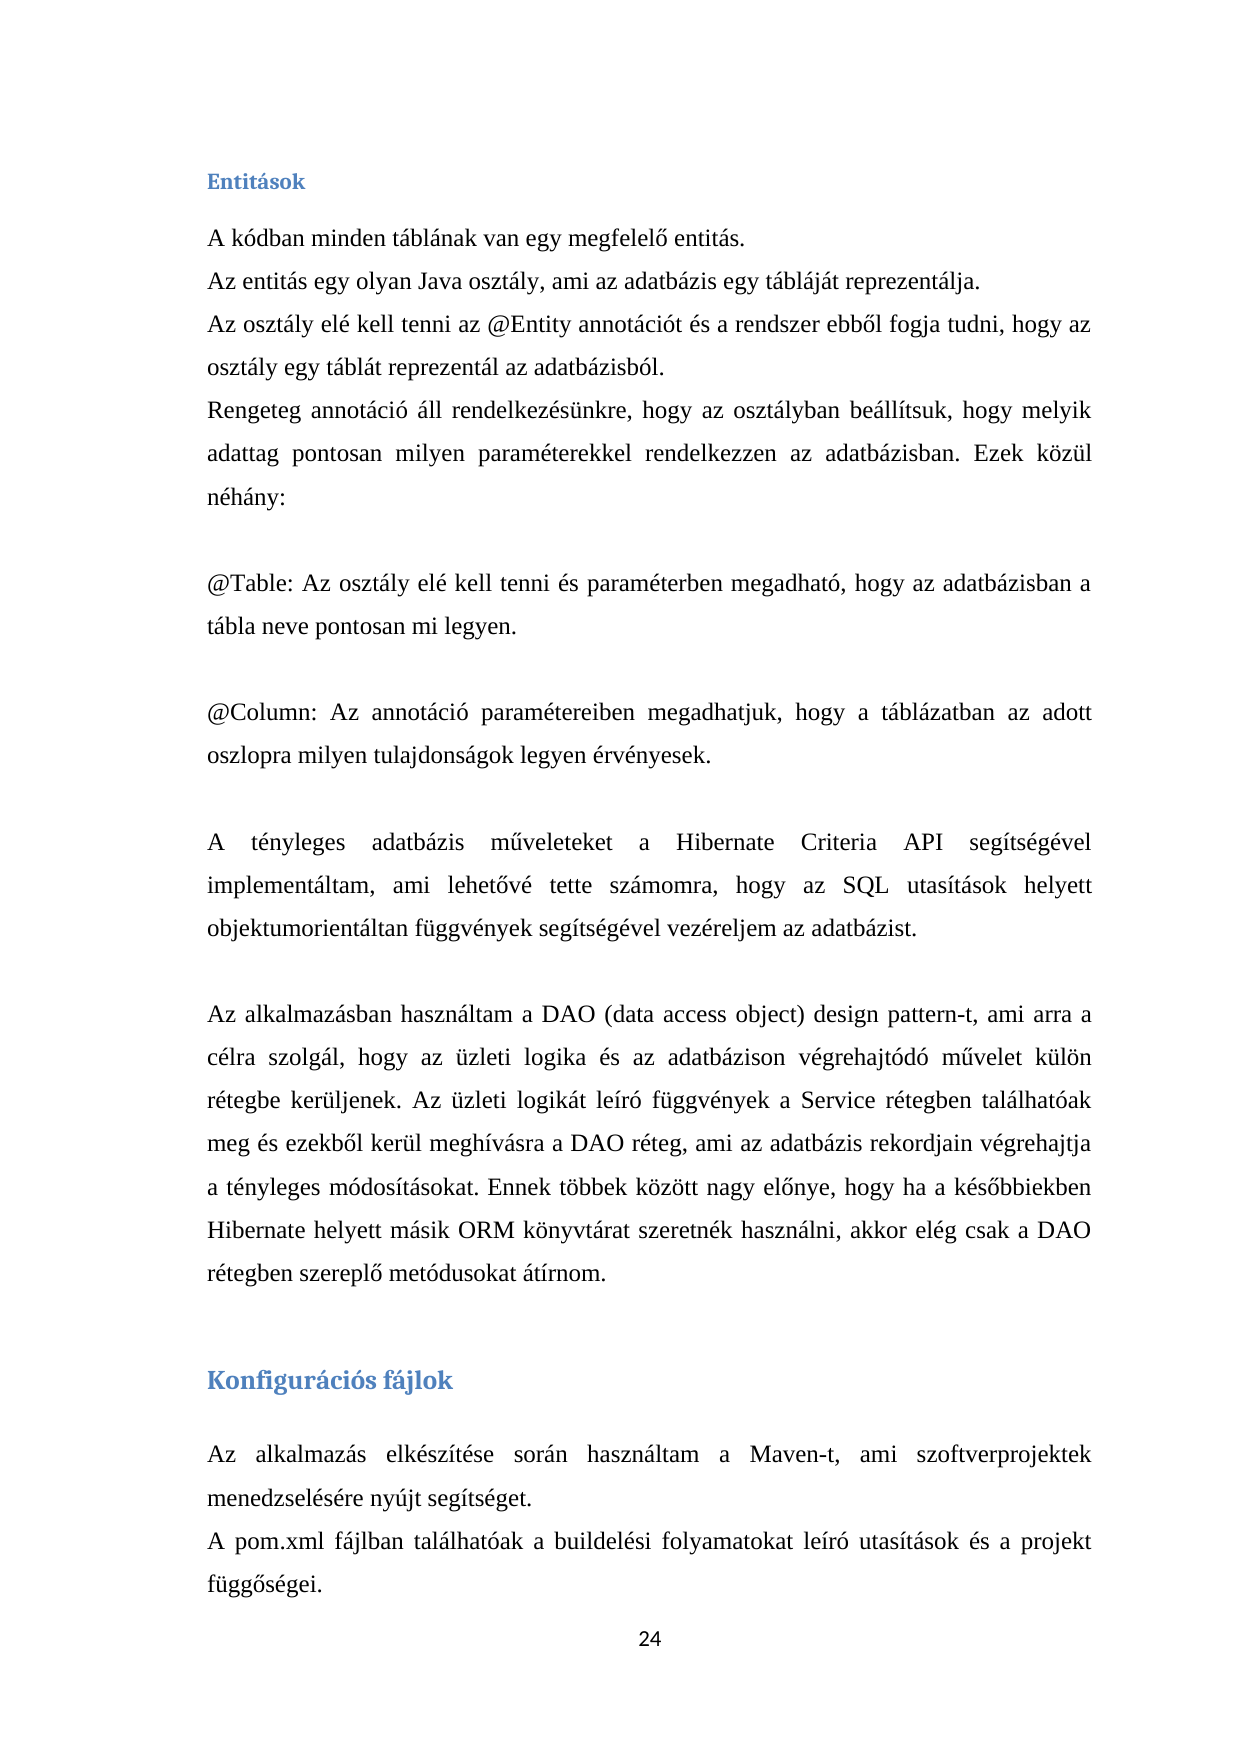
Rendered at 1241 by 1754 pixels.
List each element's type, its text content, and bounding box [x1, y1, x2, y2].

text @Table: Az osztály elé kell tenni és paraméterben megadható, hogy az adatbázisban a tábla neve pontosan mi legyen. [207, 568, 1092, 640]
text A kódban minden táblának van egy megfelelő entitás. [207, 223, 1092, 252]
subtitle Konfigurációs fájlok [207, 1365, 1092, 1396]
text Rengeteg annotáció áll rendelkezésünkre, hogy az osztályban beállítsuk, hogy melyik adattag pontosan milyen paraméterekkel rendelkezzen az adatbázisban. Ezek közül néhány: [207, 395, 1092, 510]
text Az alkalmazásban használtam a DAO (data access object) design pattern-t, ami arra a célra szolgál, hogy az üzleti logika és az adatbázison végrehajtódó művelet külön rétegbe kerüljenek. Az üzleti logikát leíró függvények a Service rétegben találhatóak meg és ezekből kerül meghívásra a DAO réteg, ami az adatbázis rekordjain végrehajtja a tényleges módosításokat. Ennek többek között nagy előnye, hogy ha a későbbiekben Hibernate helyett másik ORM könyvtárat szeretnék használni, akkor elég csak a DAO rétegben szereplő metódusokat átírnom. [207, 999, 1092, 1287]
text Az osztály elé kell tenni az @Entity annotációt és a rendszer ebből fogja tudni, hogy az osztály egy táblát reprezentál az adatbázisból. [207, 309, 1092, 381]
text Az entitás egy olyan Java osztály, ami az adatbázis egy tábláját reprezentálja. [207, 266, 1092, 295]
text @Column: Az annotáció paramétereiben megadhatjuk, hogy a táblázatban az adott oszlopra milyen tulajdonságok legyen érvényesek. [207, 697, 1092, 769]
text A pom.xml fájlban találhatóak a buildelési folyamatokat leíró utasítások és a projekt függőségei. [207, 1526, 1092, 1598]
subtitle Entitások [207, 168, 1092, 195]
text A tényleges adatbázis műveleteket a Hibernate Criteria API segítségével implementáltam, ami lehetővé tette számomra, hogy az SQL utasítások helyett objektumorientáltan függvények segítségével vezéreljem az adatbázist. [207, 827, 1092, 942]
text Az alkalmazás elkészítése során használtam a Maven-t, ami szoftverprojektek menedzselésére nyújt segítséget. [207, 1439, 1092, 1511]
